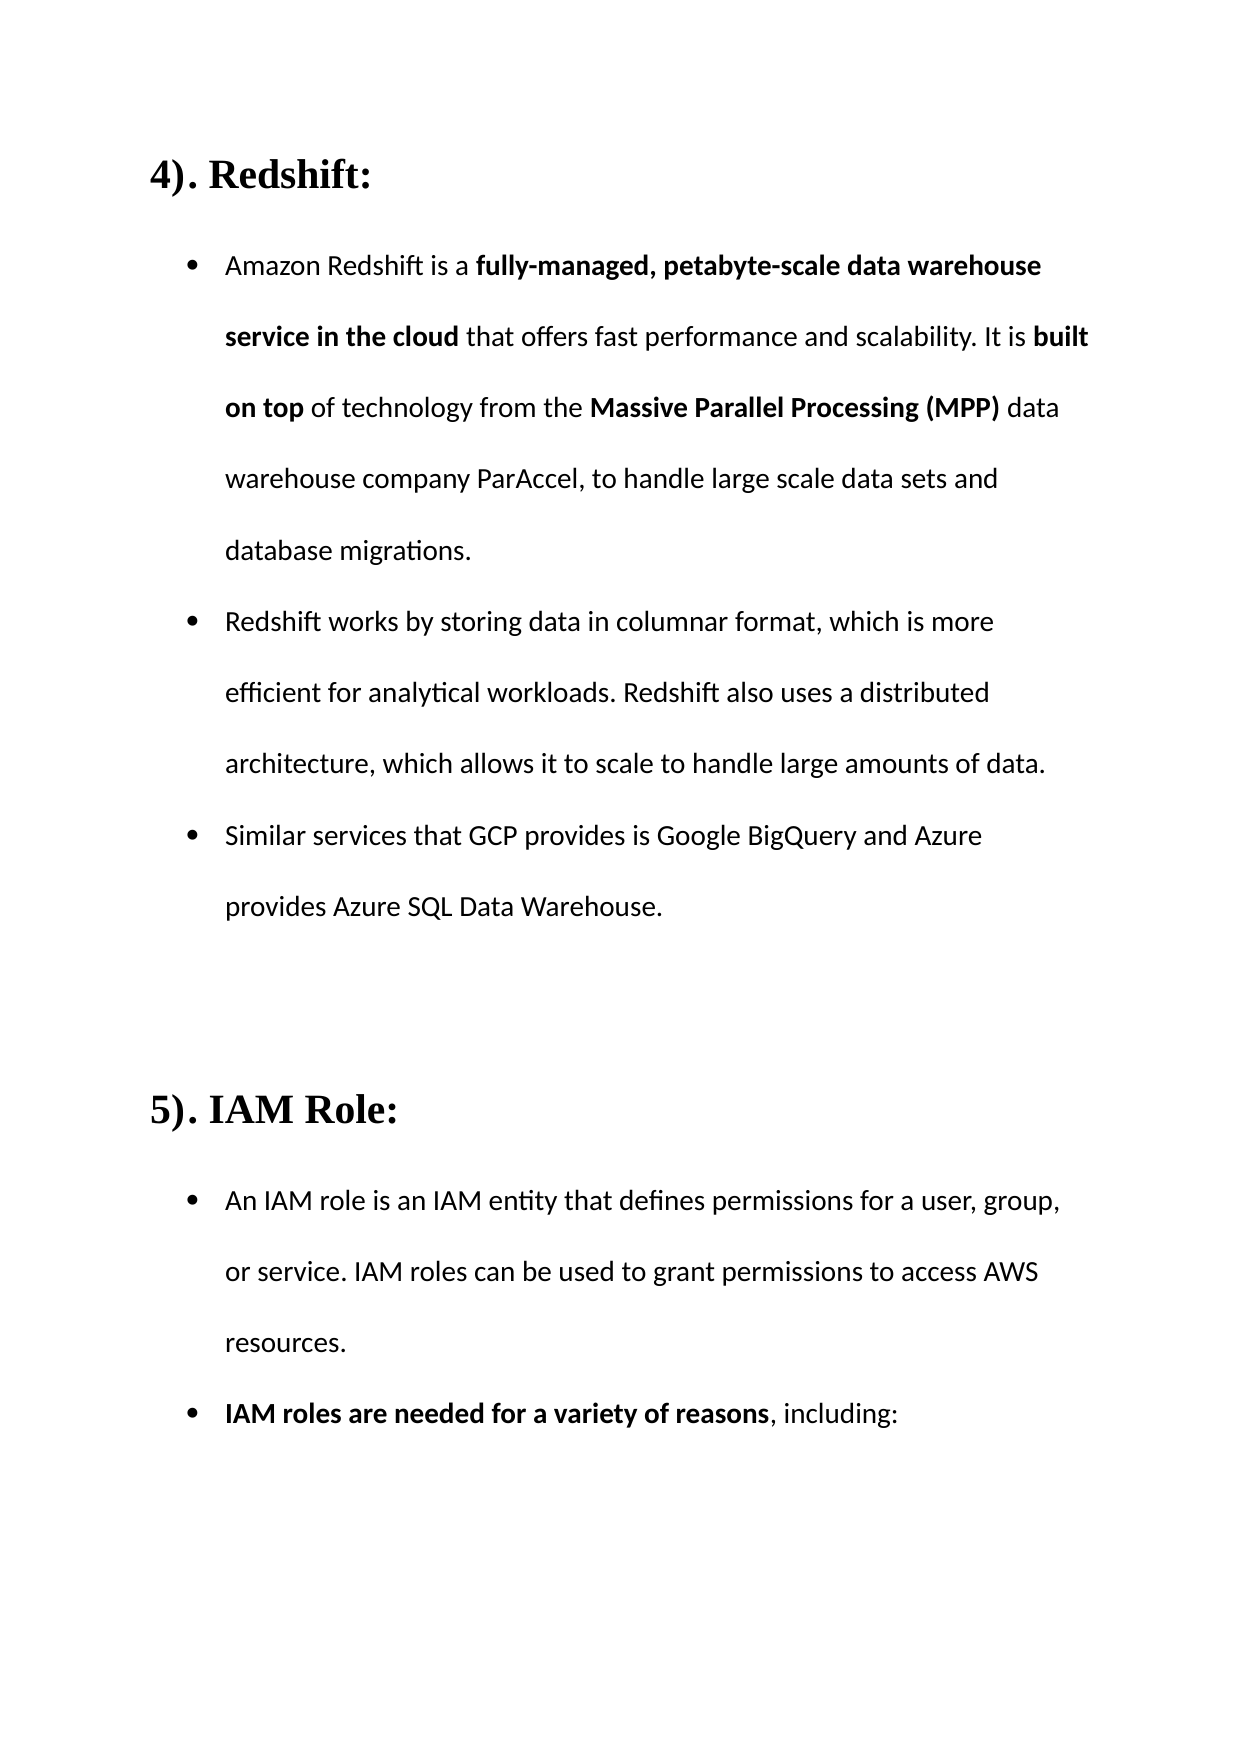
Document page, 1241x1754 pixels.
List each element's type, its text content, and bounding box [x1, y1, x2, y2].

list Redshift works by storing data in columnar format, which is more efficient for analytical workloads. Redshift also uses a distributed architecture, which allows it to scale to handle large amounts of data. [187, 603, 1090, 781]
list Similar services that GCP provides is Google BigQuery and Azure provides Azure SQL Data Warehouse. [187, 817, 1090, 924]
subtitle . Redshift: [150, 150, 1090, 198]
list Amazon Redshift is a fully-managed, petabyte-scale data warehouse service in the cloud that offers fast performance and scalability. It is built on top of technology from the Massive Parallel Processing (MPP) data warehouse company ParAccel, to handle large scale data sets and database migrations. [187, 247, 1090, 567]
list IAM roles are needed for a variety of reasons, including: [187, 1395, 1090, 1431]
subtitle . IAM Role: [150, 1085, 1090, 1133]
list An IAM role is an IAM entity that defines permissions for a user, group, or service. IAM roles can be used to grant permissions to access AWS resources. [187, 1182, 1090, 1360]
